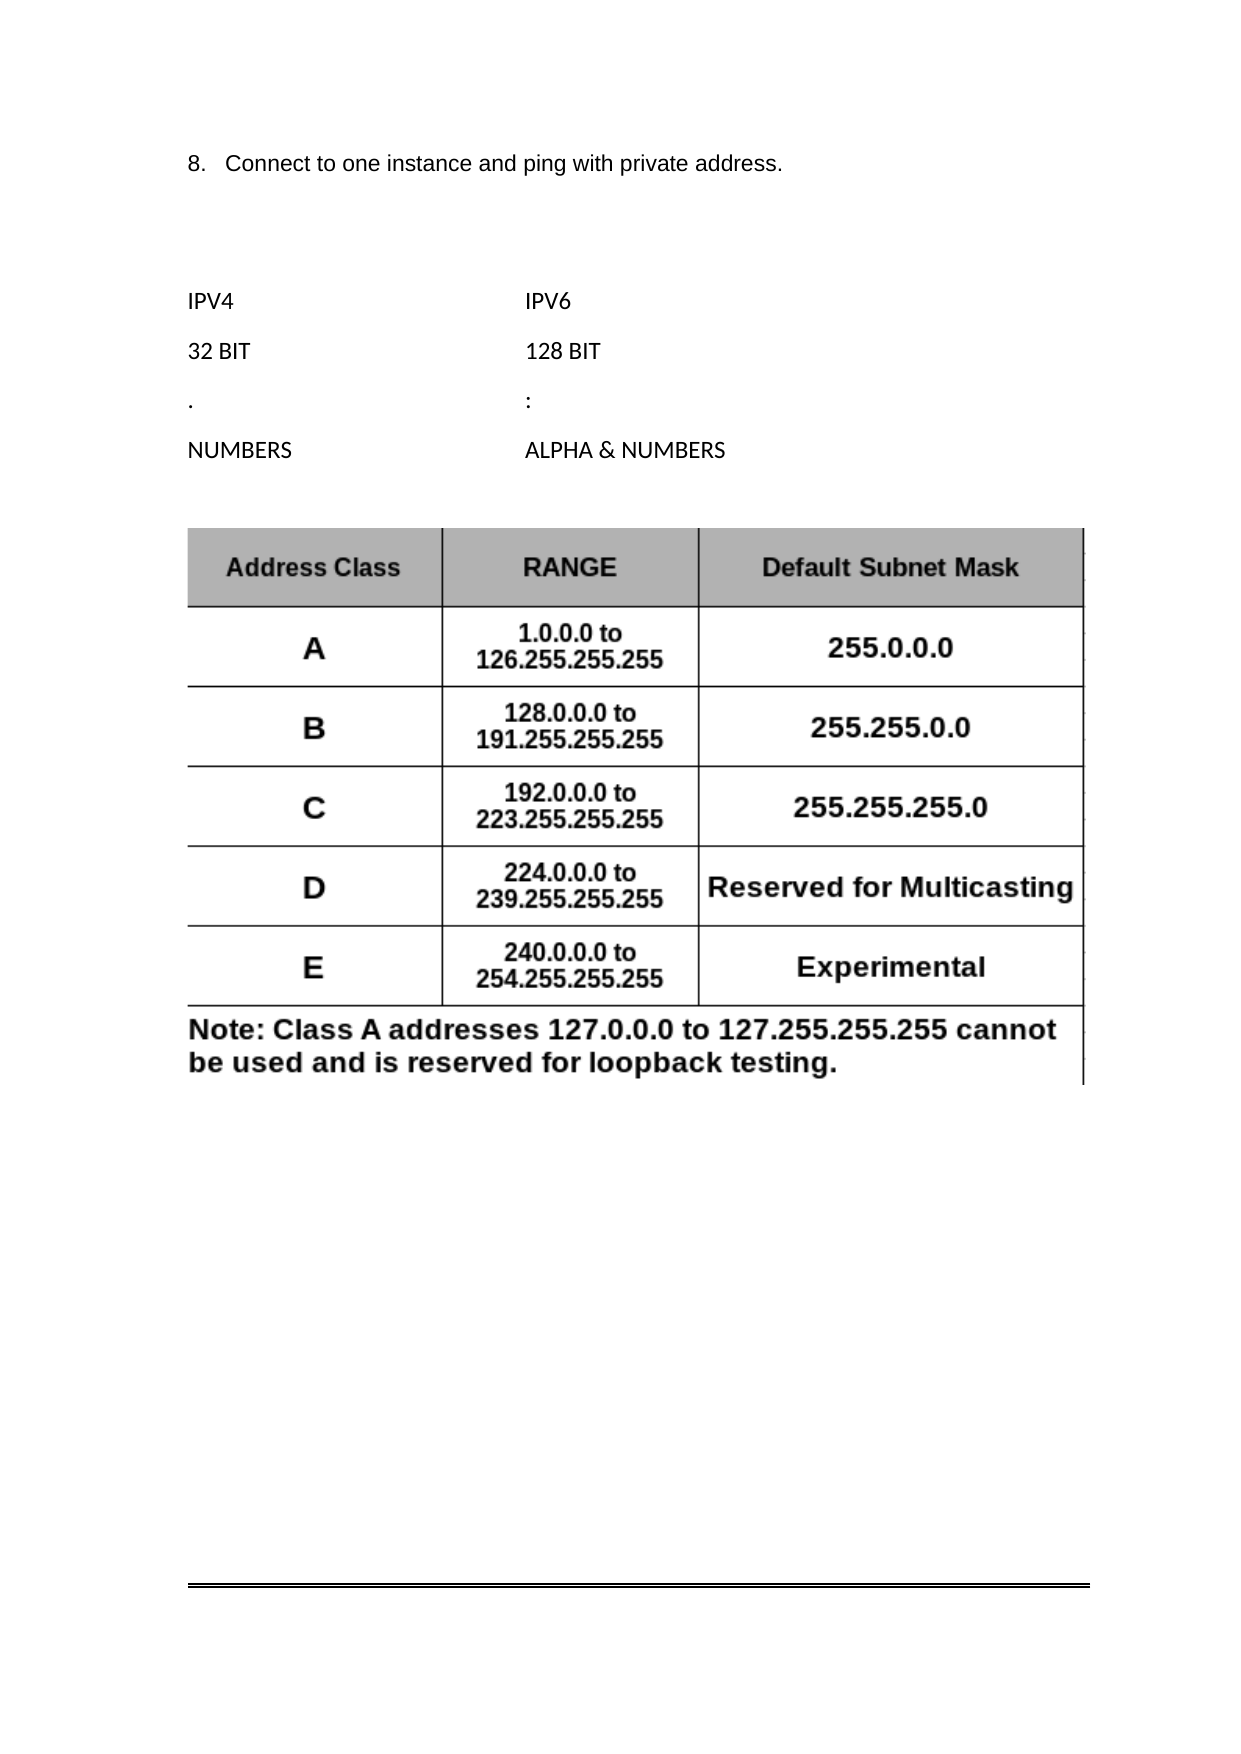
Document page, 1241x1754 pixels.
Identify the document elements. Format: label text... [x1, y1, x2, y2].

picture [187, 528, 1086, 1085]
text NUMBERS ALPHA & NUMBERS [187, 434, 1090, 464]
text . : [187, 384, 1090, 415]
text IPV4 IPV6 [187, 285, 1090, 316]
text 32 BIT 128 BIT [187, 335, 1090, 365]
list Connect to one instance and ping with private address. [187, 150, 1090, 176]
